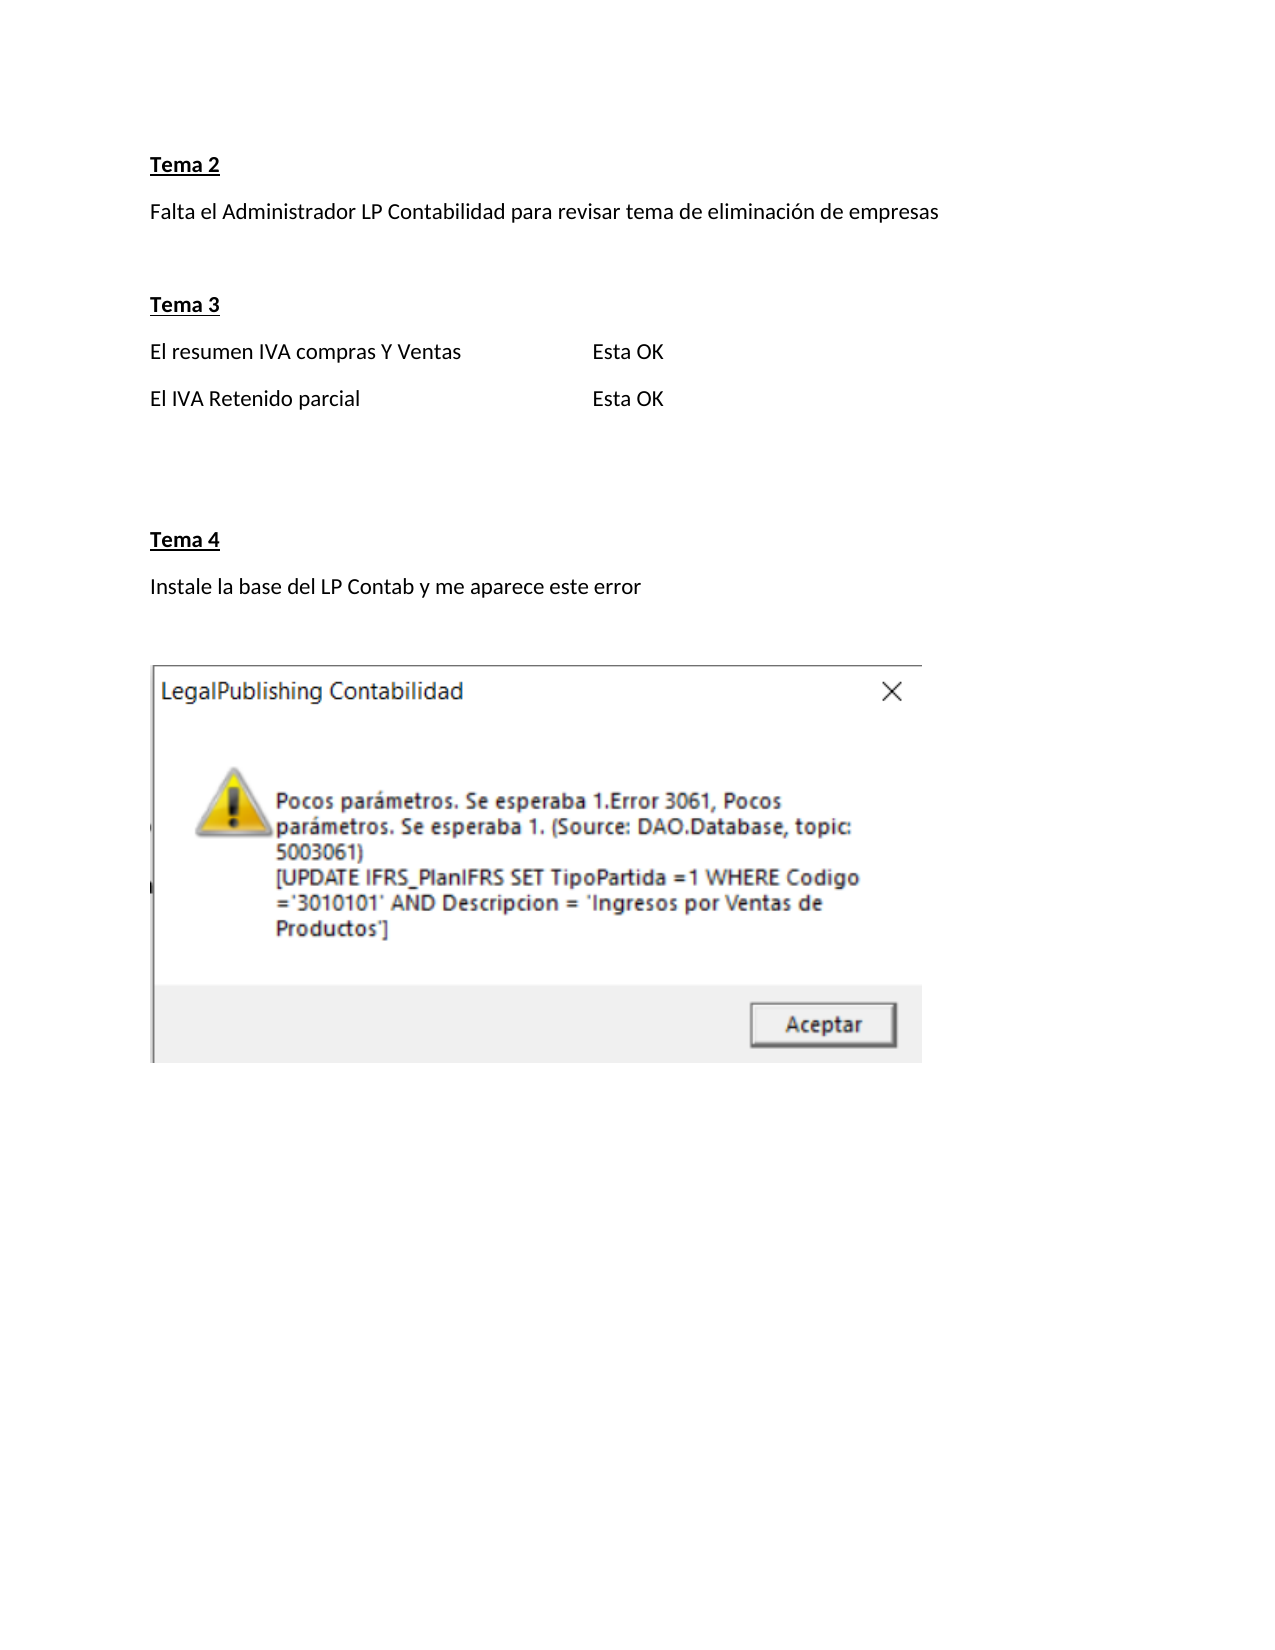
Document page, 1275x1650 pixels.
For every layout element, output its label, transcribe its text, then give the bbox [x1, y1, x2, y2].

picture [150, 665, 922, 1063]
text Falta el Administrador LP Contabilidad para revisar tema de eliminación de empresas [150, 197, 1125, 225]
text Tema 3 [150, 291, 1125, 319]
text Tema 2 [150, 150, 1125, 178]
text El IVA Retenido parcial Esta OK [150, 384, 1125, 412]
text Instale la base del LP Contab y me aparece este error [150, 572, 1125, 600]
text El resumen IVA compras Y Ventas Esta OK [150, 337, 1125, 366]
text Tema 4 [150, 525, 1125, 553]
